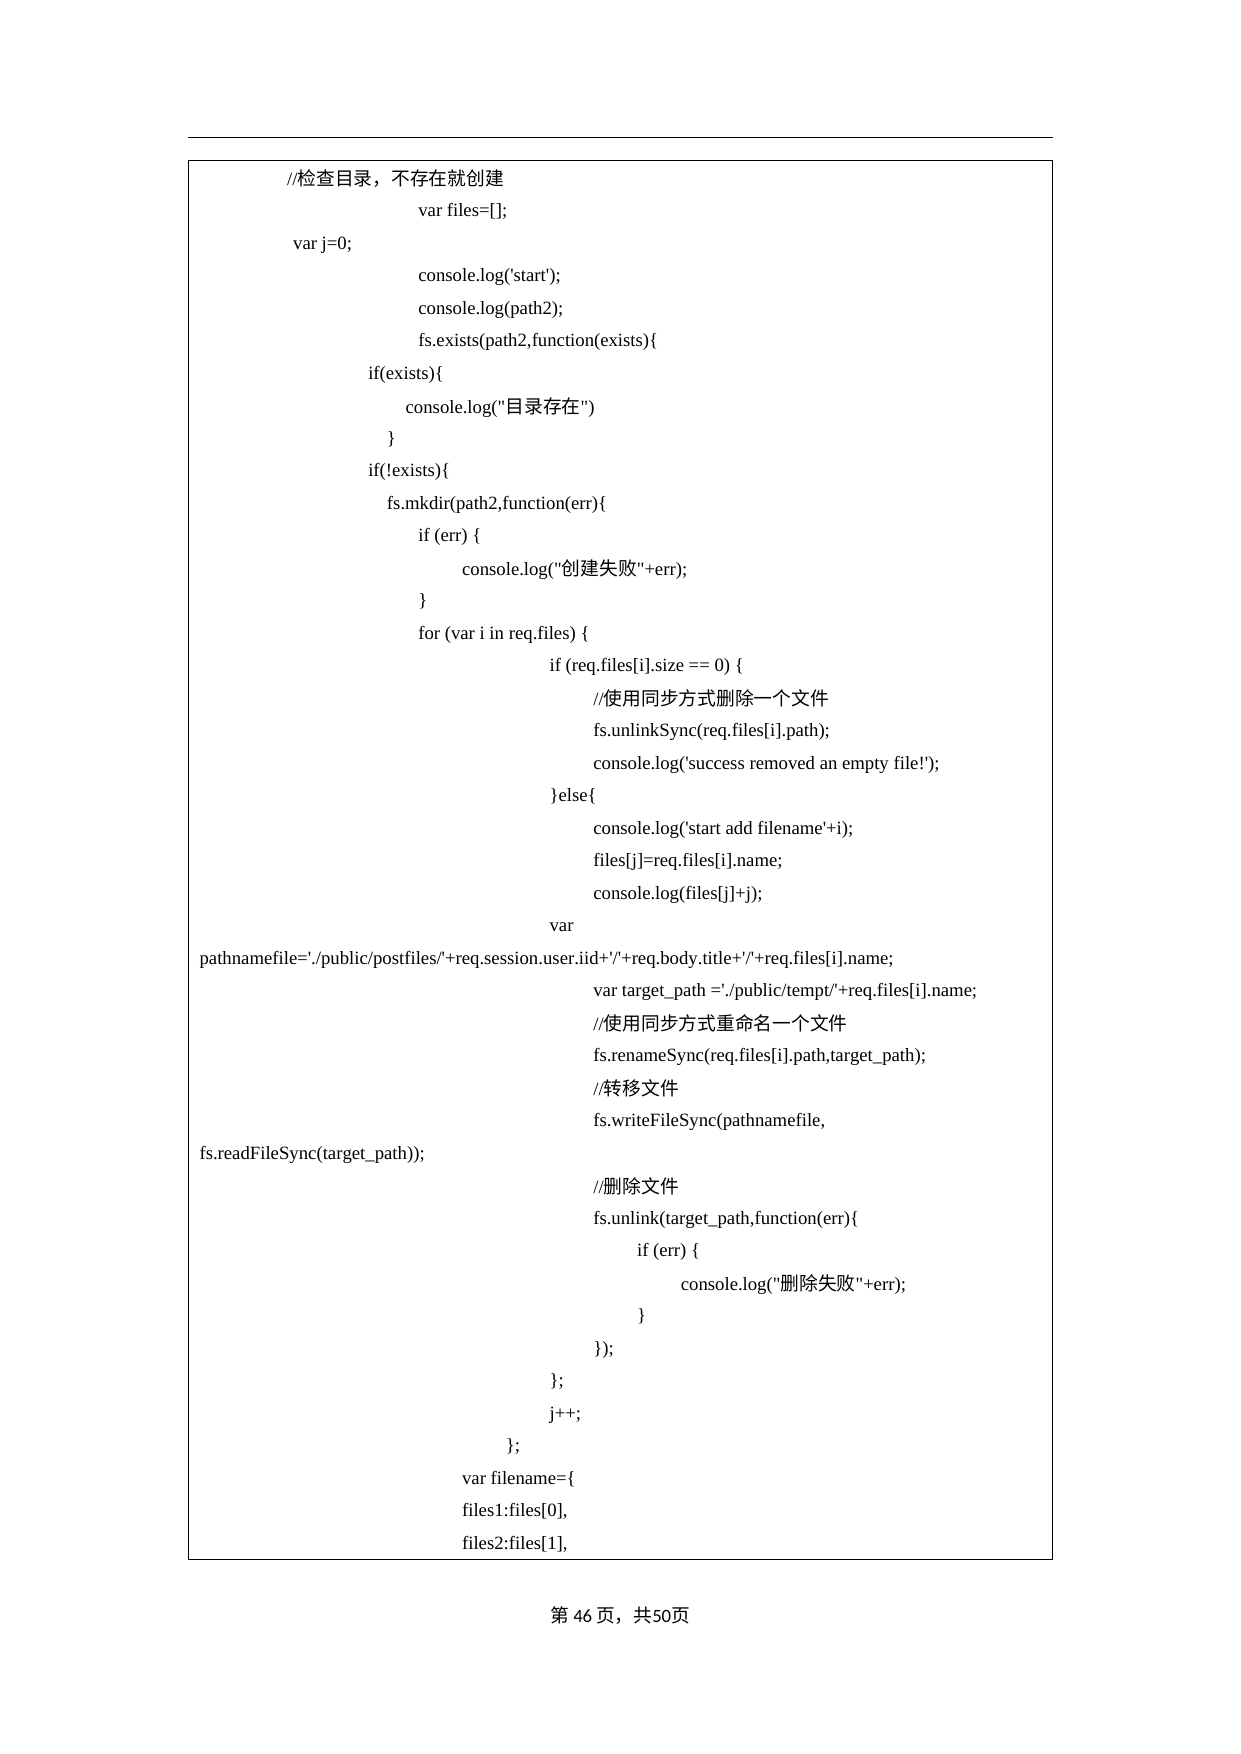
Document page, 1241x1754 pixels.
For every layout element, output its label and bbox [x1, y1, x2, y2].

table_header [189, 161, 1052, 1559]
